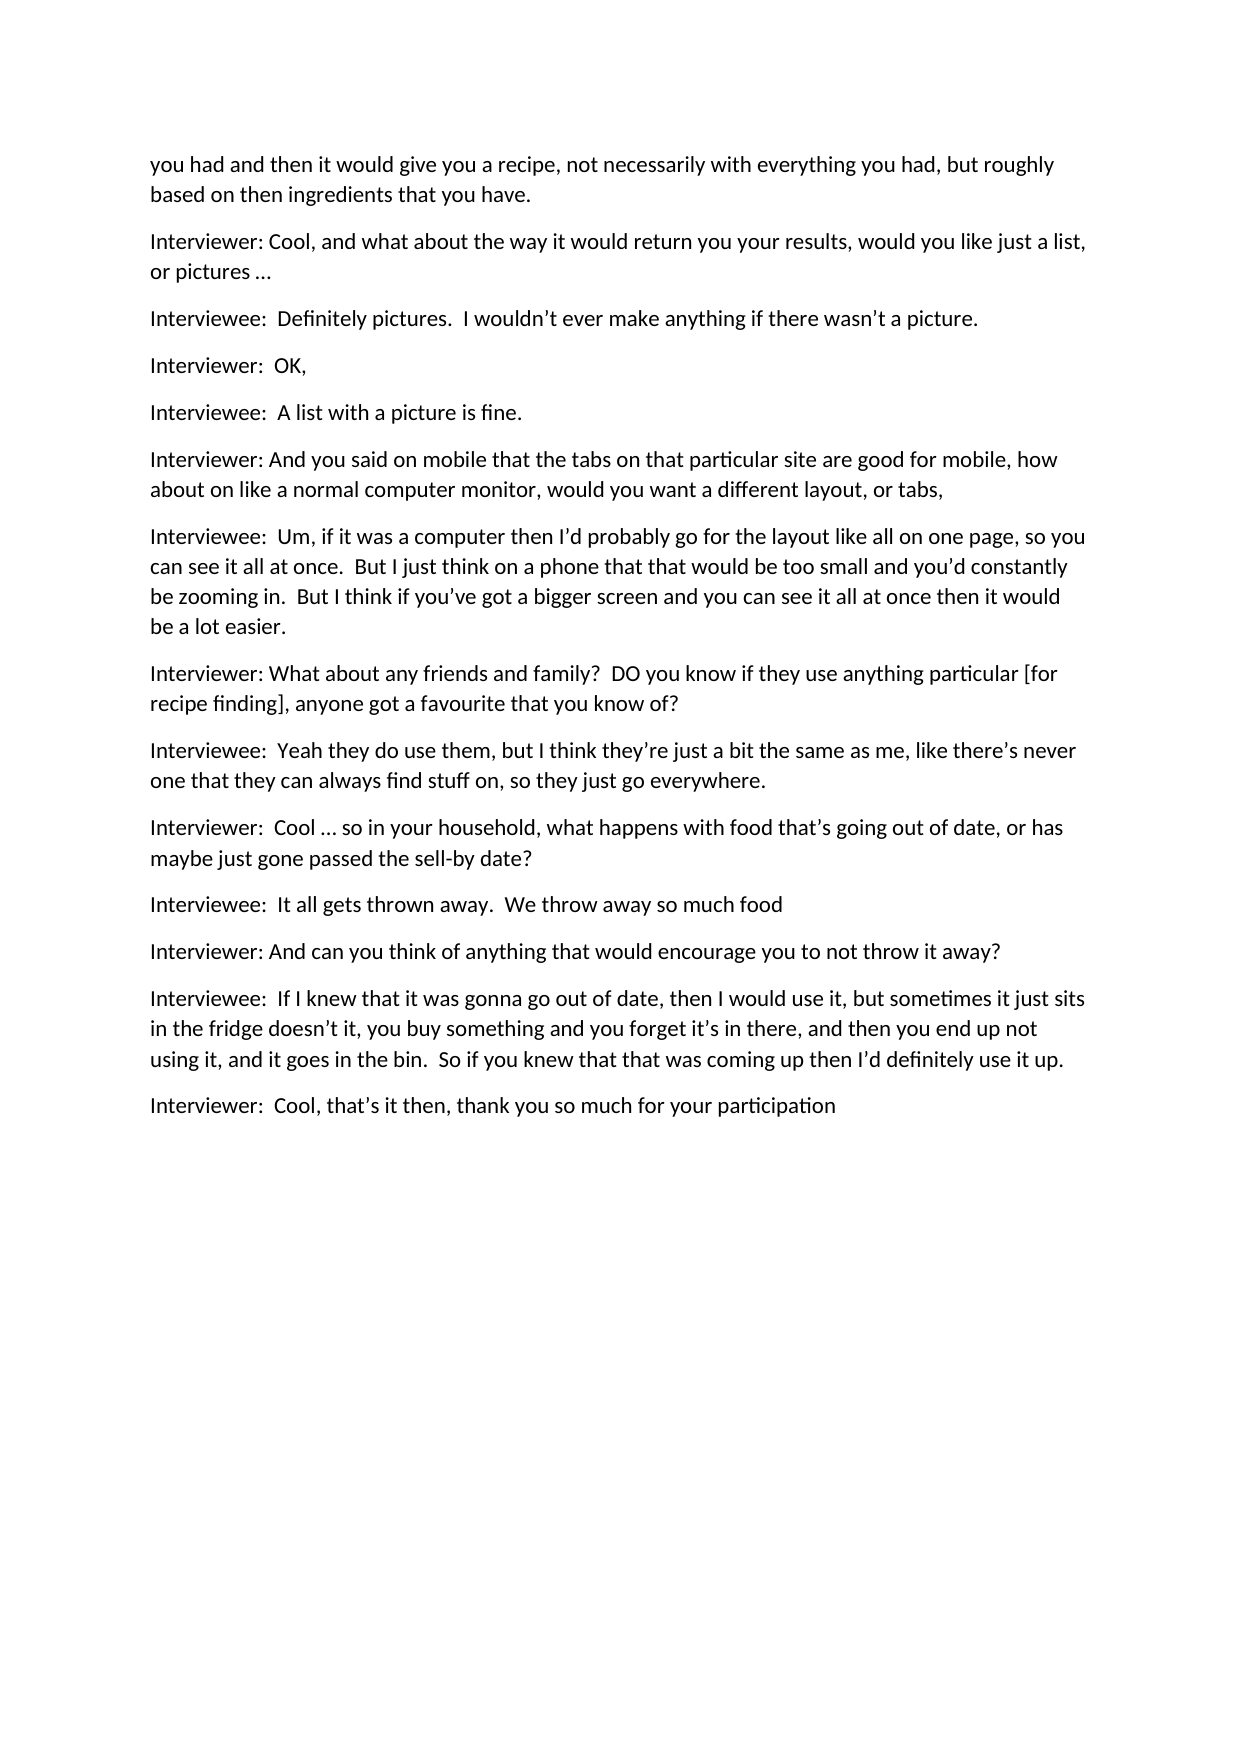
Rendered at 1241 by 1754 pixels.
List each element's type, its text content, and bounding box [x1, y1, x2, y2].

text Interviewee: It all gets thrown away. We throw away so much food [150, 891, 1090, 919]
text Interviewer: Cool, that’s it then, thank you so much for your participation [150, 1092, 1090, 1120]
text Interviewer: What about any friends and family? DO you know if they use anything particular [for recipe finding], anyone got a favourite that you know of? [150, 659, 1090, 718]
text Interviewee: Definitely pictures. I wouldn’t ever make anything if there wasn’t a picture. [150, 304, 1090, 332]
text Interviewer: And can you think of anything that would encourage you to not throw it away? [150, 937, 1090, 966]
text Interviewer: OK, [150, 351, 1090, 379]
text Interviewer: And you said on mobile that the tabs on that particular site are good for mobile, how about on like a normal computer monitor, would you want a different layout, or tabs, [150, 445, 1090, 503]
text Interviewee: Yeah they do use them, but I think they’re just a bit the same as me, like there’s never one that they can always find stuff on, so they just go everywhere. [150, 736, 1090, 795]
text Interviewer: Cool, and what about the way it would return you your results, would you like just a list, or pictures … [150, 227, 1090, 285]
text Interviewee: A list with a picture is fine. [150, 398, 1090, 426]
text Interviewer: Cool … so in your household, what happens with food that’s going out of date, or has maybe just gone passed the sell-by date? [150, 813, 1090, 872]
text Interviewee: If I knew that it was gonna go out of date, then I would use it, but sometimes it just sits in the fridge doesn’t it, you buy something and you forget it’s in there, and then you end up not using it, and it goes in the bin. So if you knew that that was coming up then I’d definitely use it up. [150, 984, 1090, 1073]
text Interviewee: Um, if it was a computer then I’d probably go for the layout like all on one page, so you can see it all at once. But I just think on a phone that that would be too small and you’d constantly be zooming in. But I think if you’ve got a bigger screen and you can see it all at once then it would be a lot easier. [150, 522, 1090, 641]
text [150, 150, 1090, 208]
